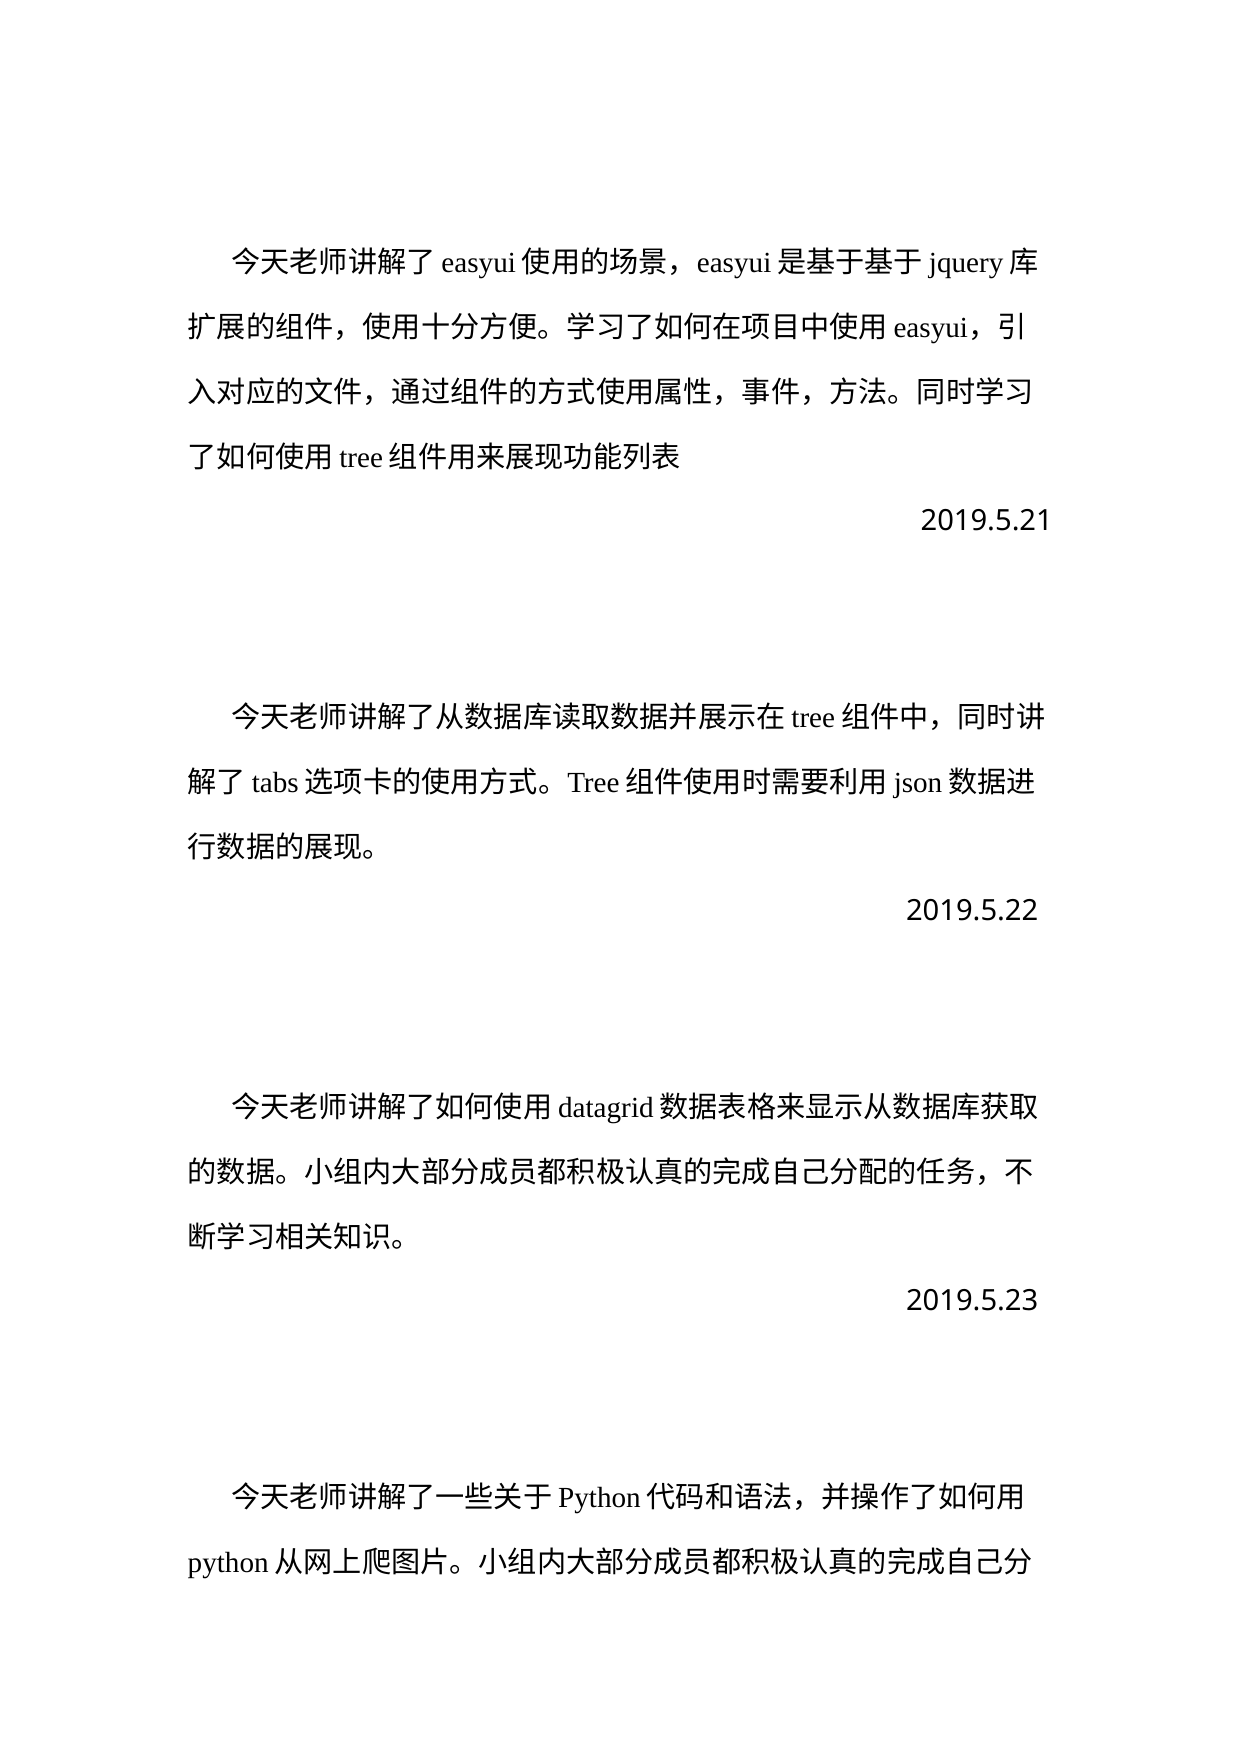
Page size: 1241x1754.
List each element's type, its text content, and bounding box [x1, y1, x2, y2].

text 今天老师讲解了如何使用datagrid数据表格来显示从数据库获取的数据。小组内大部分成员都积极认真的完成自己分配的任务，不断学习相关知识。 [187, 1072, 1053, 1267]
text 今天老师讲解了从数据库读取数据并展示在tree组件中，同时讲解了tabs选项卡的使用方式。Tree组件使用时需要利用json数据进行数据的展现。 [187, 682, 1053, 877]
text 2019.5.23 [187, 1267, 1038, 1332]
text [187, 1462, 1053, 1592]
text 2019.5.22 [187, 877, 1038, 942]
text 2019.5.21 [187, 487, 1053, 552]
text 今天老师讲解了easyui使用的场景，easyui是基于基于jquery库扩展的组件，使用十分方便。学习了如何在项目中使用easyui，引入对应的文件，通过组件的方式使用属性，事件，方法。同时学习了如何使用tree组件用来展现功能列表 [187, 227, 1053, 487]
